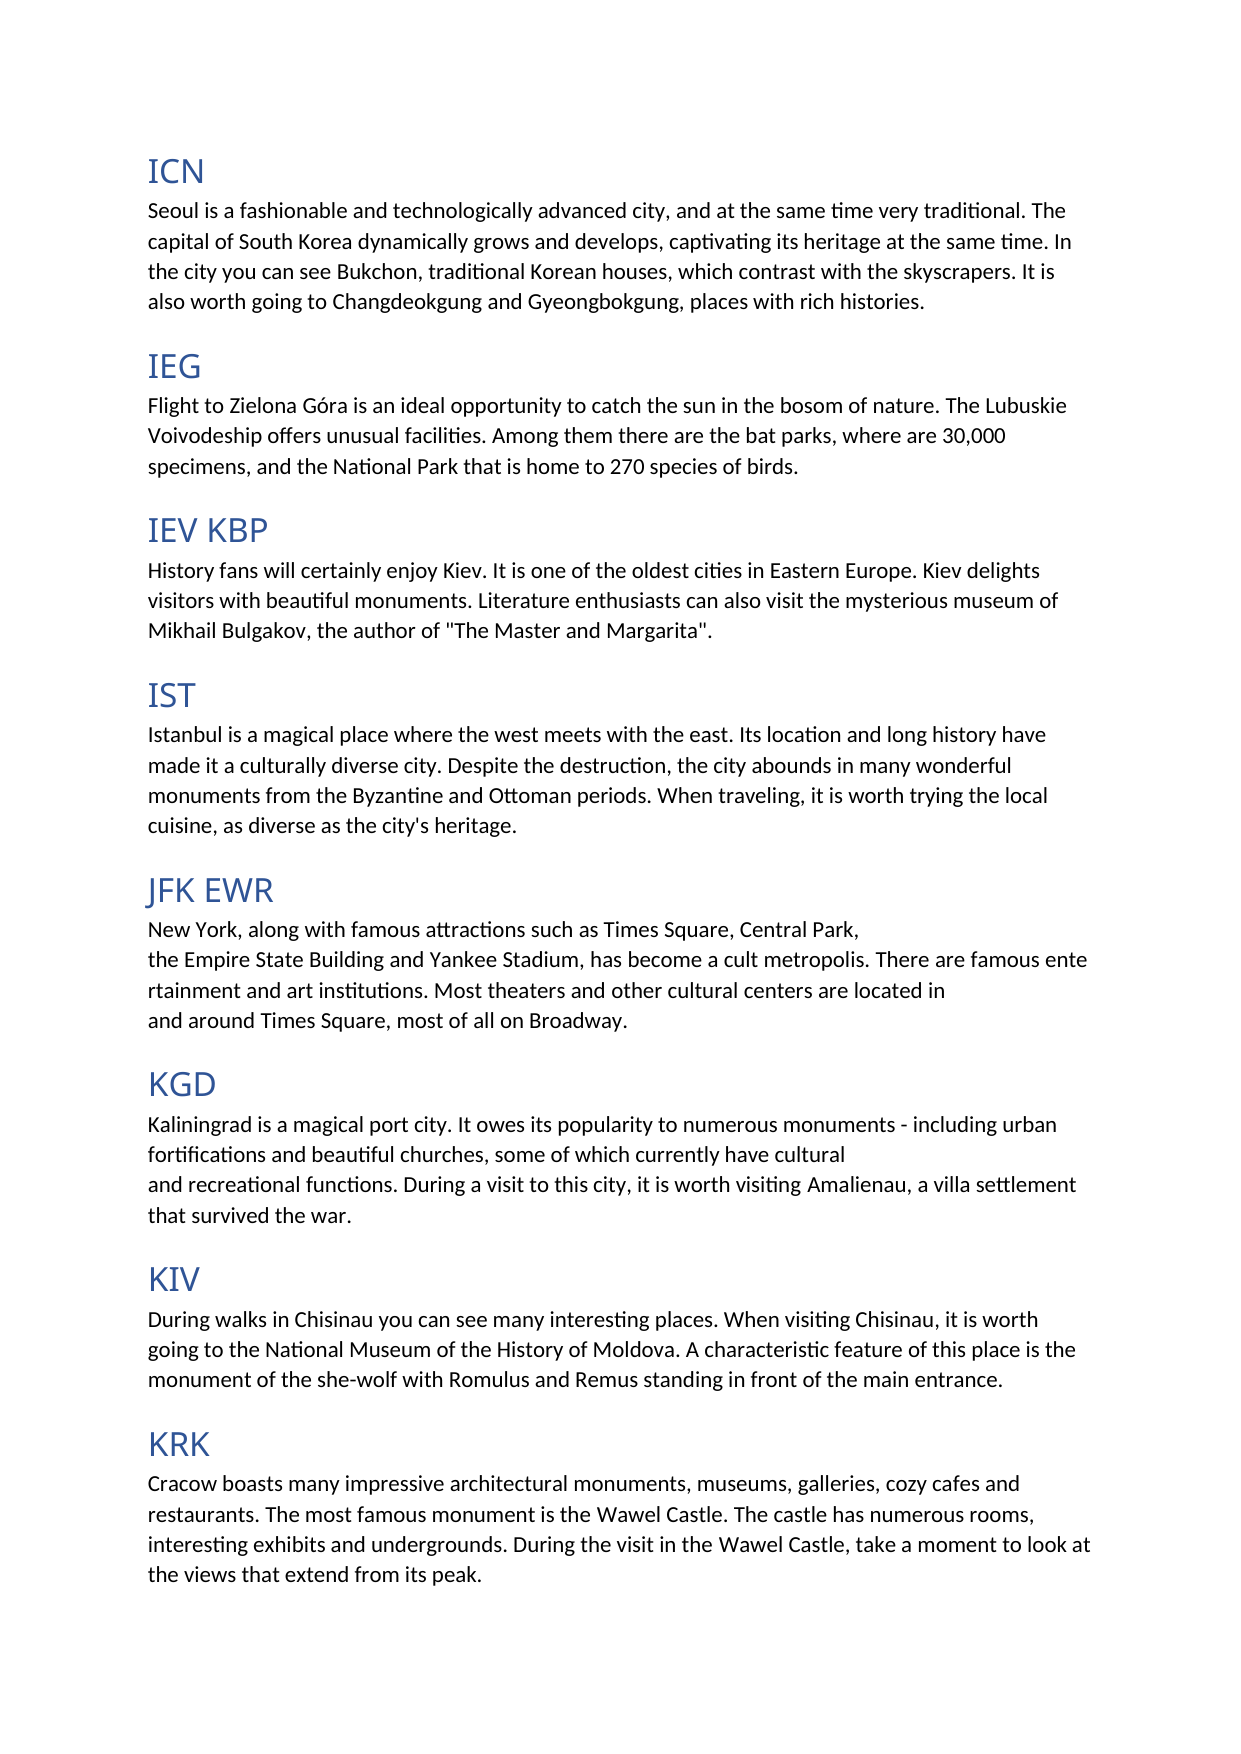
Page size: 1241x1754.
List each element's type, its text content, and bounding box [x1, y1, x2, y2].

subtitle IST [148, 672, 1093, 717]
text Flight to Zielona Góra is an ideal opportunity to catch the sun in the bosom of nature. The Lubuskie Voivodeship offers unusual facilities. Among them there are the bat parks, where are 30,000 specimens, and the National Park that is home to 270 species of birds. [148, 391, 1093, 480]
subtitle ICN [148, 148, 1093, 193]
text History fans will certainly enjoy Kiev. It is one of the oldest cities in Eastern Europe. Kiev delights visitors with beautiful monuments. Literature enthusiasts can also visit the mysterious museum of Mikhail Bulgakov, the author of "The Master and Margarita". [148, 556, 1093, 644]
text Istanbul is a magical place where the west meets with the east. Its location and long history have made it a culturally diverse city. Despite the destruction, the city abounds in many wonderful monuments from the Byzantine and Ottoman periods. When traveling, it is worth trying the local cuisine, as diverse as the city's heritage. [148, 721, 1093, 839]
text Kaliningrad is a magical port city. It owes its popularity to numerous monuments - including urban fortifications and beautiful churches, some of which currently have cultural and recreational functions. During a visit to this city, it is worth visiting Amalienau, a villa settlement that survived the war. [148, 1110, 1093, 1229]
subtitle IEV KBP [148, 507, 1093, 552]
text Seoul is a fashionable and technologically advanced city, and at the same time very traditional. The capital of South Korea dynamically grows and develops, captivating its heritage at the same time. In the city you can see Bukchon, traditional Korean houses, which contrast with the skyscrapers. It is also worth going to Changdeokgung and Gyeongbokgung, places with rich histories. [148, 197, 1093, 315]
subtitle JFK EWR [148, 866, 1093, 912]
text During walks in Chisinau you can see many interesting places. When visiting Chisinau, it is worth going to the National Museum of the History of Moldova. A characteristic feature of this place is the monument of the she-wolf with Romulus and Remus standing in front of the main entrance. [148, 1305, 1093, 1393]
text Cracow boasts many impressive architectural monuments, museums, galleries, cozy cafes and restaurants. The most famous monument is the Wawel Castle. The castle has numerous rooms, interesting exhibits and undergrounds. During the visit in the Wawel Castle, take a moment to look at the views that extend from its peak. [148, 1469, 1093, 1588]
subtitle KIV [148, 1256, 1093, 1301]
subtitle KRK [148, 1421, 1093, 1466]
text New York, along with famous attractions such as Times Square, Central Park, the Empire State Building and Yankee Stadium, has become a cult metropolis. There are famous entertainment and art institutions. Most theaters and other cultural centers are located in and around Times Square, most of all on Broadway. [148, 915, 1093, 1034]
subtitle KGD [148, 1061, 1093, 1107]
subtitle IEG [148, 342, 1093, 388]
